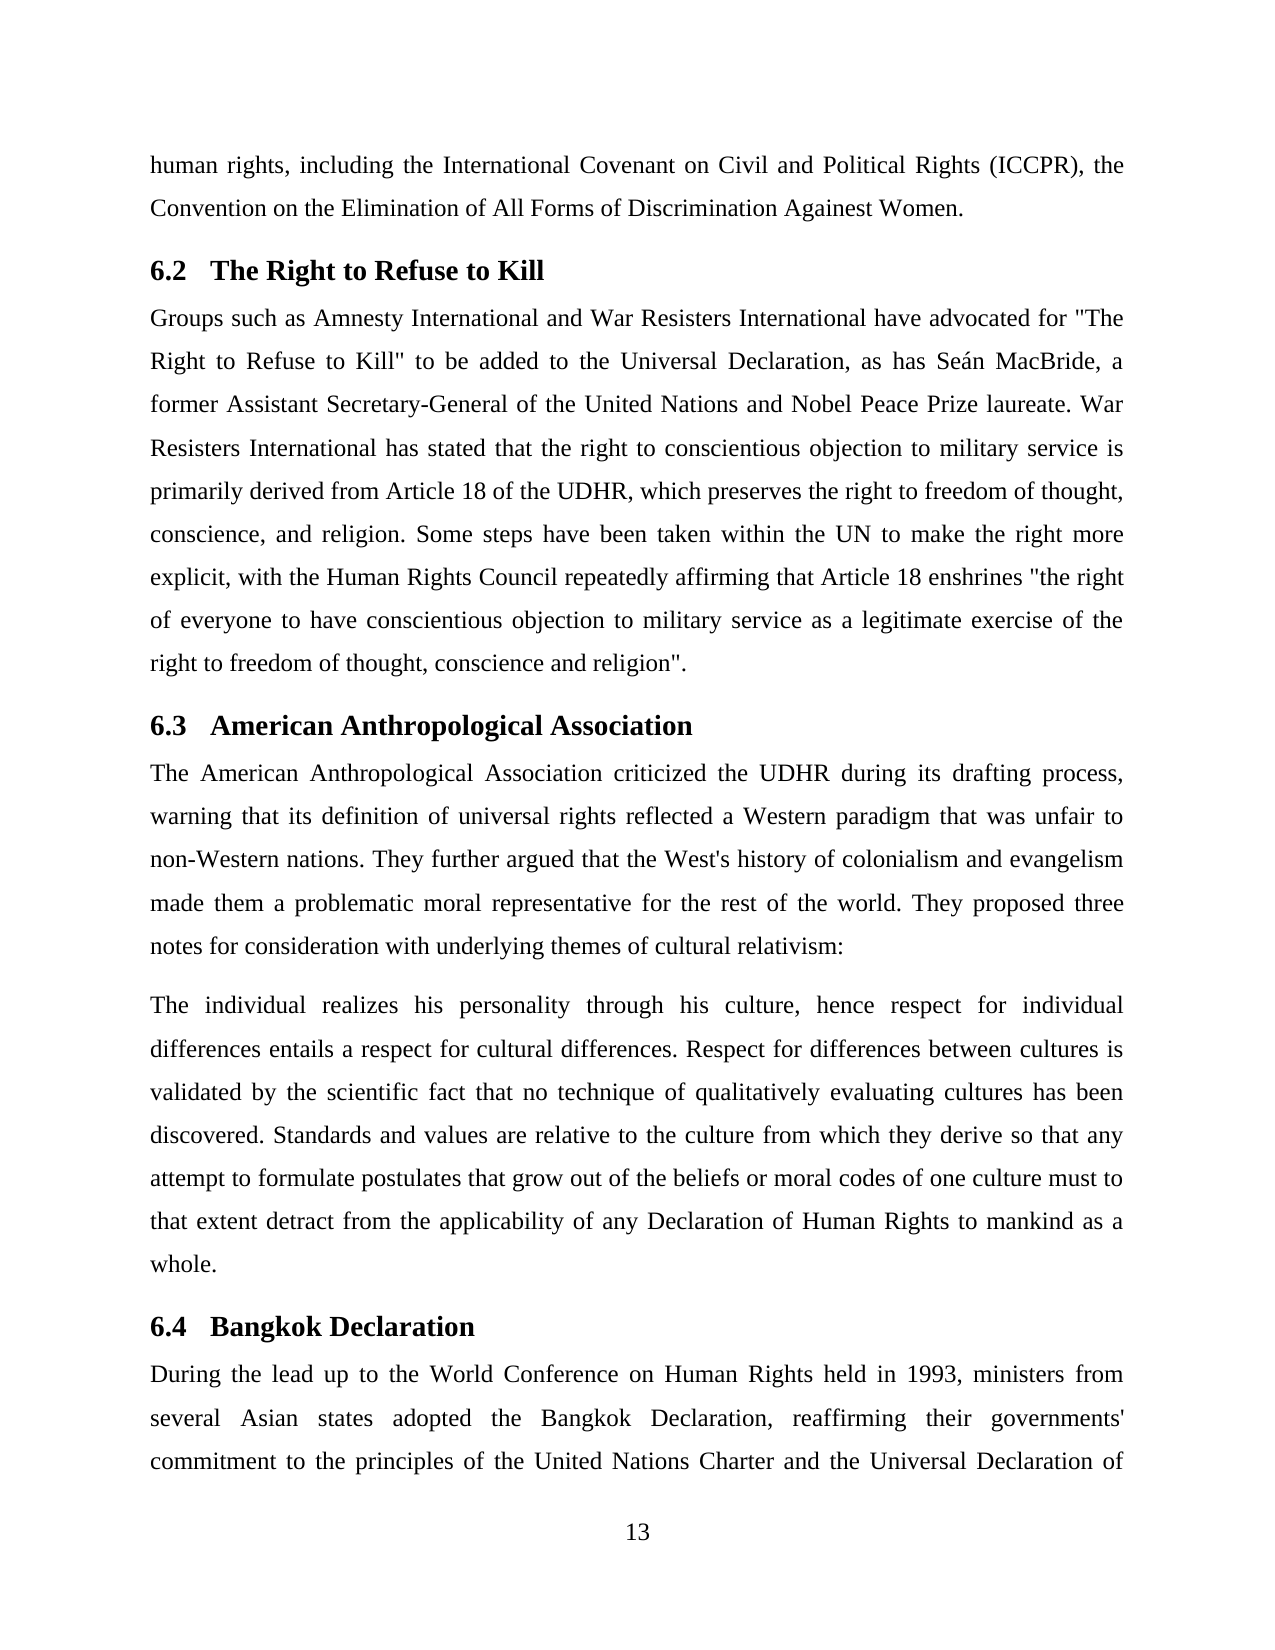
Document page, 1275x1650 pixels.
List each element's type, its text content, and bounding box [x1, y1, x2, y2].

text The American Anthropological Association criticized the UDHR during its drafting process, warning that its definition of universal rights reflected a Western paradigm that was unfair to non-Western nations. They further argued that the West's history of colonialism and evangelism made them a problematic moral representative for the rest of the world. They proposed three notes for consideration with underlying themes of cultural relativism: [150, 758, 1125, 959]
text The individual realizes his personality through his culture, hence respect for individual differences entails a respect for cultural differences. Respect for differences between cultures is validated by the scientific fact that no technique of qualitatively evaluating cultures has been discovered. Standards and values are relative to the culture from which they derive so that any attempt to formulate postulates that grow out of the beliefs or moral codes of one culture must to that extent detract from the applicability of any Declaration of Human Rights to mankind as a whole. [150, 991, 1125, 1278]
subtitle Bangkok Declaration [150, 1309, 1125, 1343]
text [150, 150, 1125, 222]
subtitle The Right to Refuse to Kill [150, 253, 1125, 286]
text Groups such as Amnesty International and War Resisters International have advocated for "The Right to Refuse to Kill" to be added to the Universal Declaration, as has Seán MacBride, a former Assistant Secretary-General of the United Nations and Nobel Peace Prize laureate. War Resisters International has stated that the right to conscientious objection to military service is primarily derived from Article 18 of the UDHR, which preserves the right to freedom of thought, conscience, and religion. Some steps have been taken within the UN to make the right more explicit, with the Human Rights Council repeatedly affirming that Article 18 enshrines "the right of everyone to have conscientious objection to military service as a legitimate exercise of the right to freedom of thought, conscience and religion". [150, 303, 1125, 677]
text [150, 1359, 1125, 1474]
subtitle American Anthropological Association [150, 708, 1125, 742]
